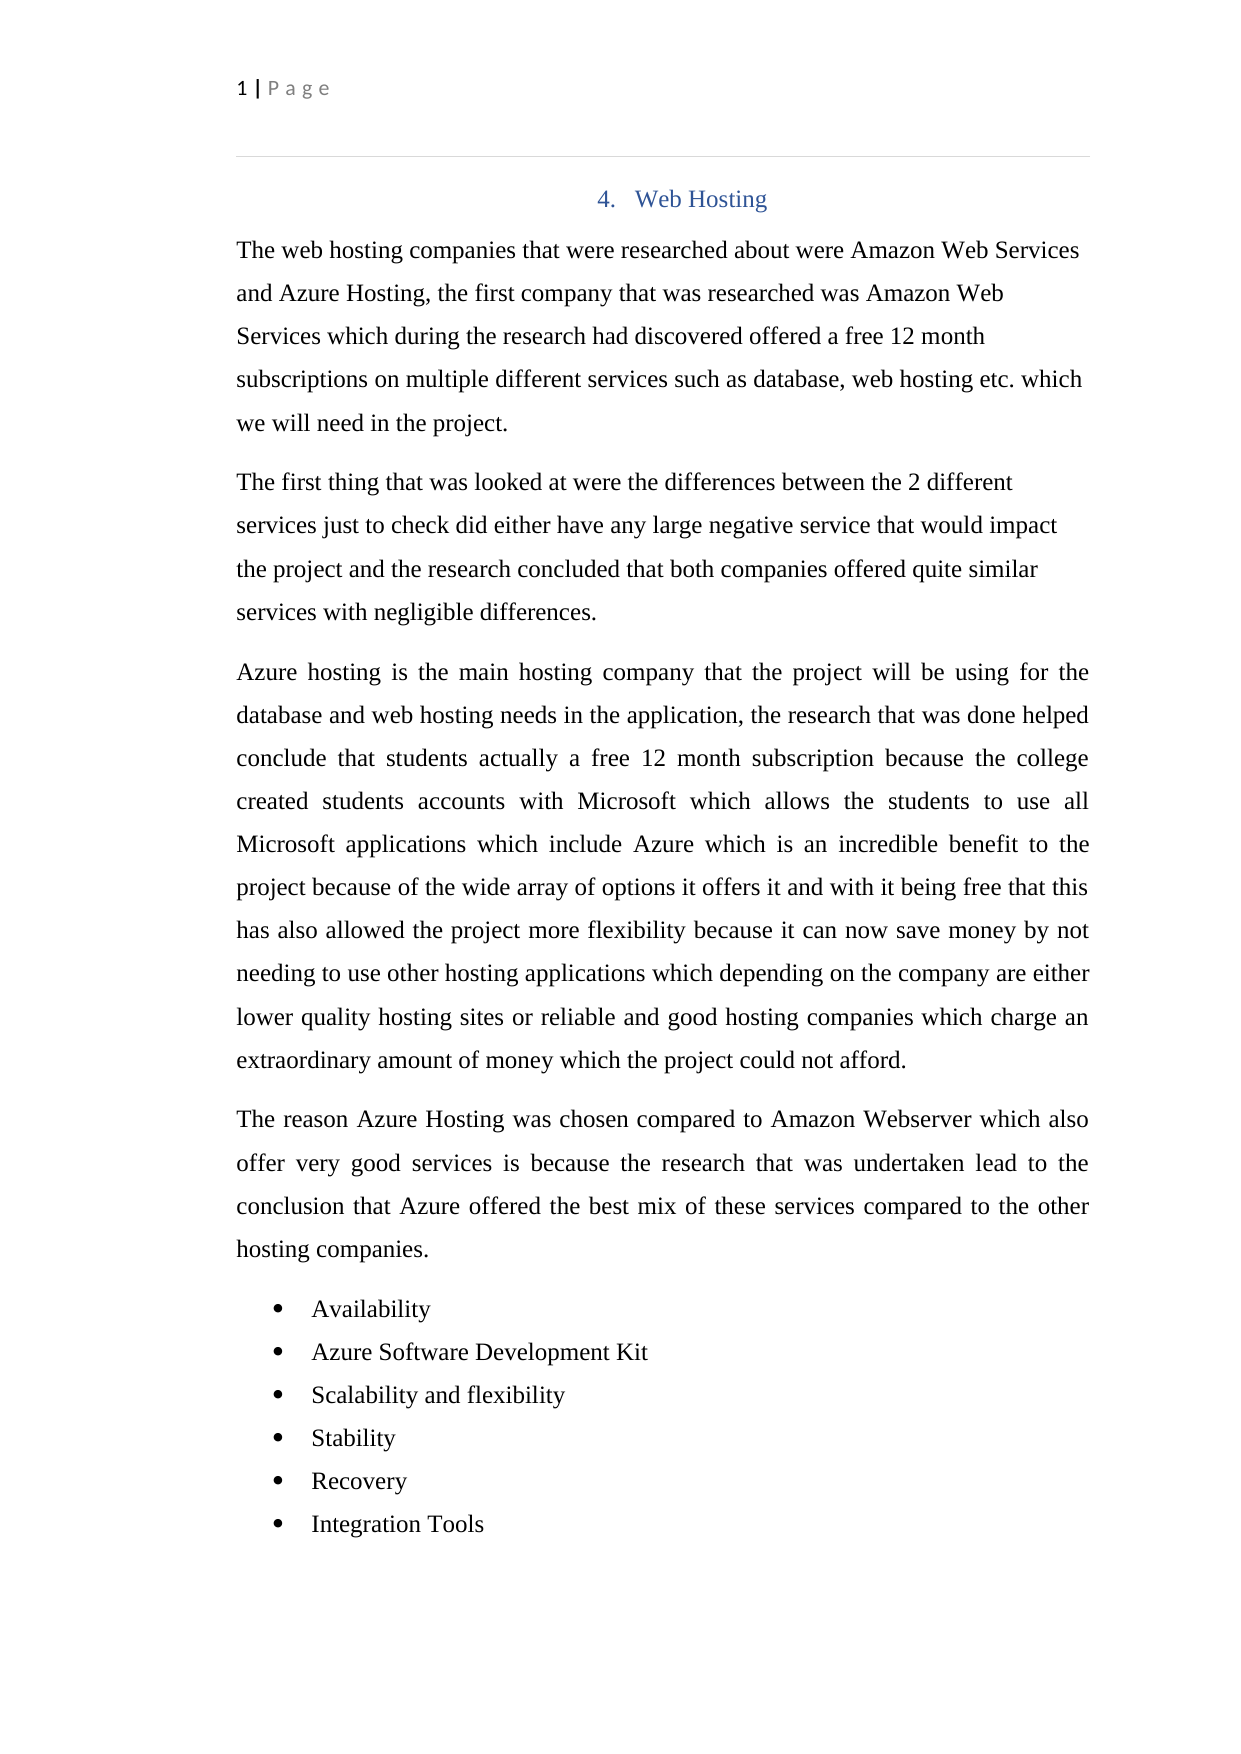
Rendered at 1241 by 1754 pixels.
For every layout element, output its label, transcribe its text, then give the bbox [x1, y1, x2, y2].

list Scalability and flexibility [274, 1380, 1090, 1409]
list Azure Software Development Kit [274, 1337, 1090, 1366]
list Availability [274, 1294, 1090, 1322]
list Recovery [274, 1466, 1090, 1495]
text The web hosting companies that were researched about were Amazon Web Services and Azure Hosting, the first company that was researched was Amazon Web Services which during the research had discovered offered a free 12 month subscriptions on multiple different services such as database, web hosting etc. which we will need in the project. [236, 235, 1090, 436]
subtitle Web Hosting [274, 184, 1090, 212]
text The reason Azure Hosting was chosen compared to Amazon Webserver which also offer very good services is because the research that was undertaken lead to the conclusion that Azure offered the best mix of these services compared to the other hosting companies. [236, 1104, 1090, 1263]
list Stability [274, 1423, 1090, 1452]
text Azure hosting is the main hosting company that the project will be using for the database and web hosting needs in the application, the research that was done helped conclude that students actually a free 12 month subscription because the college created students accounts with Microsoft which allows the students to use all Microsoft applications which include Azure which is an incredible benefit to the project because of the wide array of options it offers it and with it being free that this has also allowed the project more flexibility because it can now save money by not needing to use other hosting applications which depending on the company are either lower quality hosting sites or reliable and good hosting companies which charge an extraordinary amount of money which the project could not afford. [236, 657, 1090, 1073]
text The first thing that was looked at were the differences between the 2 different services just to check did either have any large negative service that would impact the project and the research concluded that both companies offered quite similar services with negligible differences. [236, 467, 1090, 626]
list Integration Tools [274, 1509, 1090, 1538]
